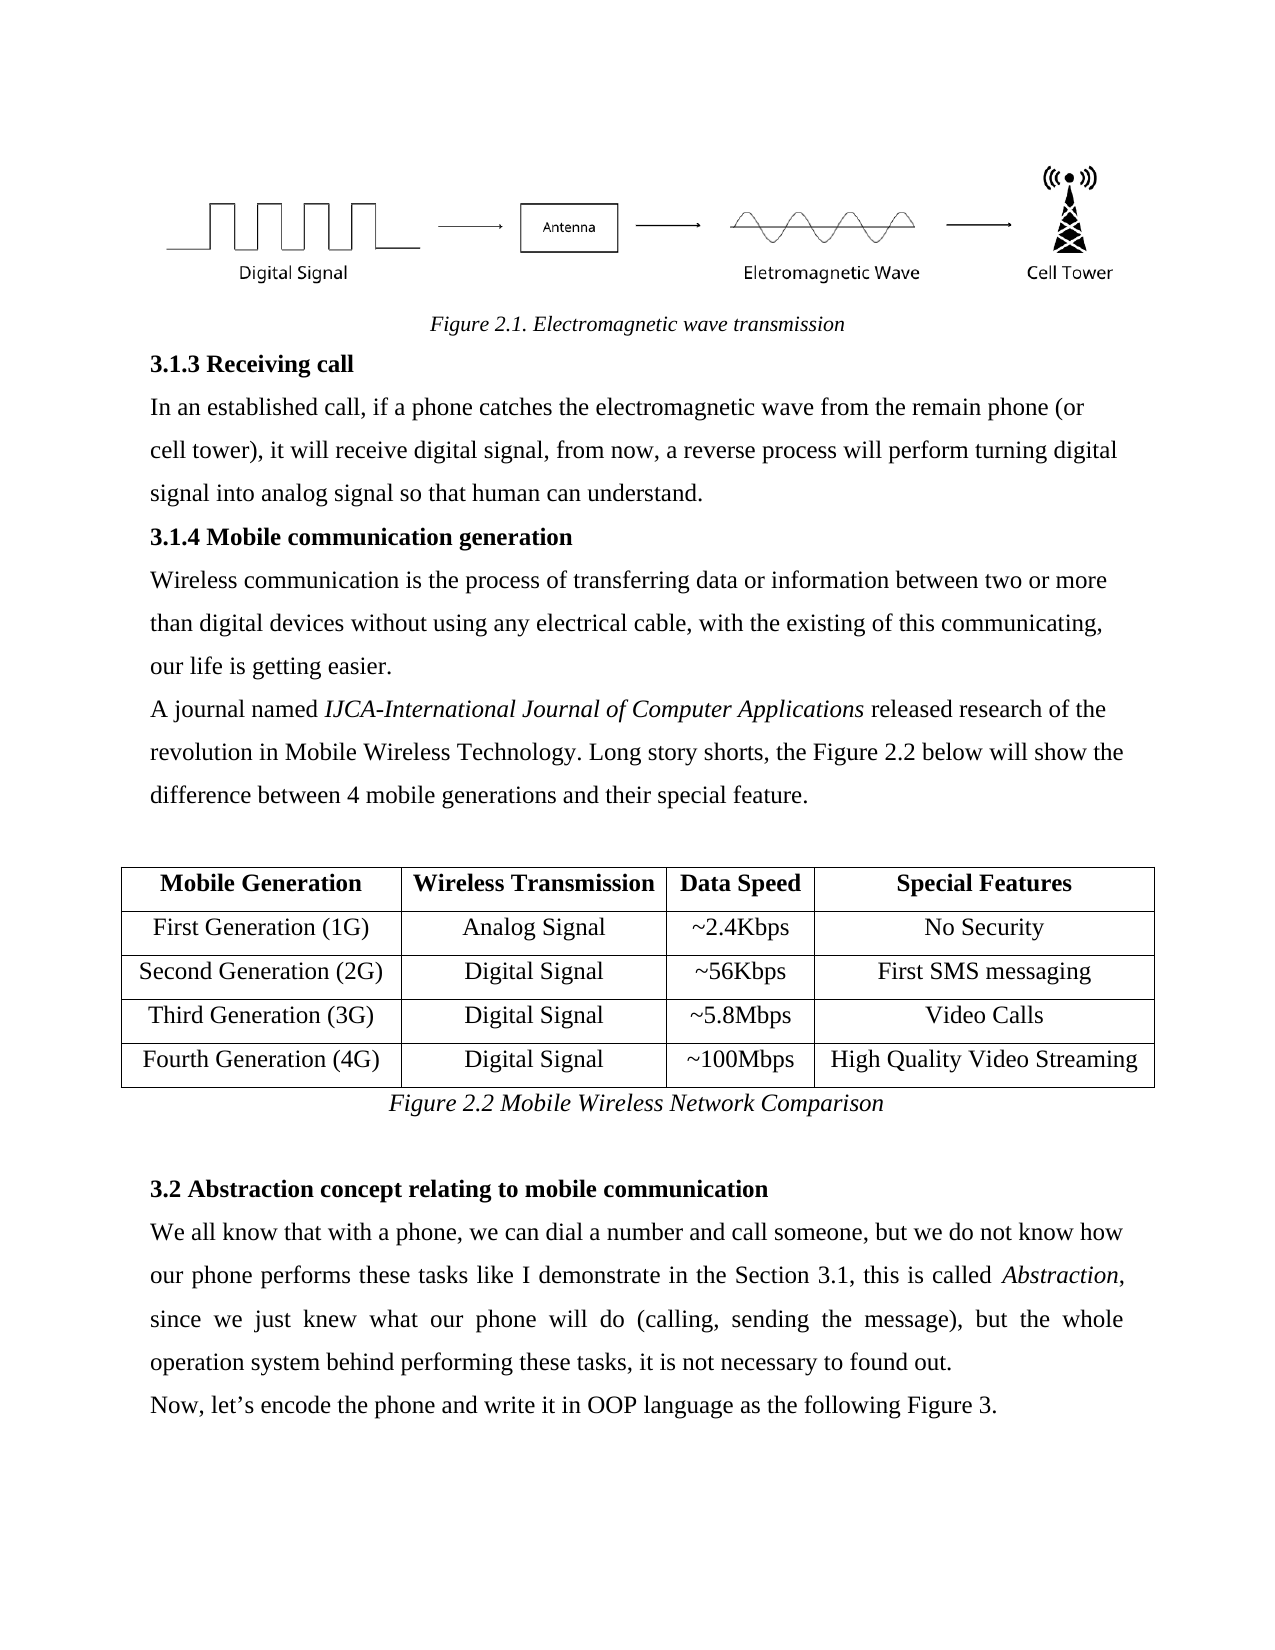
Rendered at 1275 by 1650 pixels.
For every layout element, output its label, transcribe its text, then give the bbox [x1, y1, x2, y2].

table_cell First SMS messaging [815, 956, 1154, 999]
table_cell Third Generation (3G) [122, 1000, 401, 1043]
table_cell ~100Mbps [667, 1044, 814, 1087]
table_cell ~56Kbps [667, 956, 814, 999]
text Wireless communication is the process of transferring data or information between two or more than digital devices without using any electrical cable, with the existing of this communicating, our life is getting easier. [150, 565, 1125, 680]
text In an established call, if a phone catches the electromagnetic wave from the remain phone (or cell tower), it will receive digital signal, from now, a reverse process will perform turning digital signal into analog signal so that human can understand. [150, 392, 1125, 507]
table_cell Video Calls [815, 1000, 1154, 1043]
table_cell ~5.8Mbps [667, 1000, 814, 1043]
table_cell Fourth Generation (4G) [122, 1044, 401, 1087]
table_cell Second Generation (2G) [122, 956, 401, 999]
table_cell No Security [815, 912, 1154, 955]
table_cell Digital Signal [402, 956, 666, 999]
table_header Special Features [815, 868, 1154, 911]
table_header Mobile Generation [122, 868, 401, 911]
text 3.2 Abstraction concept relating to mobile communication [150, 1174, 1125, 1203]
table_cell First Generation (1G) [122, 912, 401, 955]
text A journal named IJCA-International Journal of Computer Applications released research of the revolution in Mobile Wireless Technology. Long story shorts, the Figure 2.2 below will show the difference between 4 mobile generations and their special feature. [150, 694, 1125, 809]
table_cell Digital Signal [402, 1044, 666, 1087]
table_cell Digital Signal [402, 1000, 666, 1043]
picture [150, 150, 1125, 297]
text Figure 2.2 Mobile Wireless Network Comparison [150, 1088, 1125, 1117]
table_cell ~2.4Kbps [667, 912, 814, 955]
text 3.1.4 Mobile communication generation [150, 522, 1125, 550]
text Now, let’s encode the phone and write it in OOP language as the following Figure 3. [150, 1390, 1125, 1419]
table_cell High Quality Video Streaming [815, 1044, 1154, 1087]
table_cell Analog Signal [402, 912, 666, 955]
table_header Wireless Transmission [402, 868, 666, 911]
text 3.1.3 Receiving call [150, 349, 1125, 378]
text We all know that with a phone, we can dial a number and call someone, but we do not know how our phone performs these tasks like I demonstrate in the Section 3.1, this is called Abstraction, since we just knew what our phone will do (calling, sending the message), but the whole operation system behind performing these tasks, it is not necessary to found out. [150, 1217, 1125, 1376]
table_header Data Speed [667, 868, 814, 911]
text Figure 2.1. Electromagnetic wave transmission [150, 311, 1125, 337]
